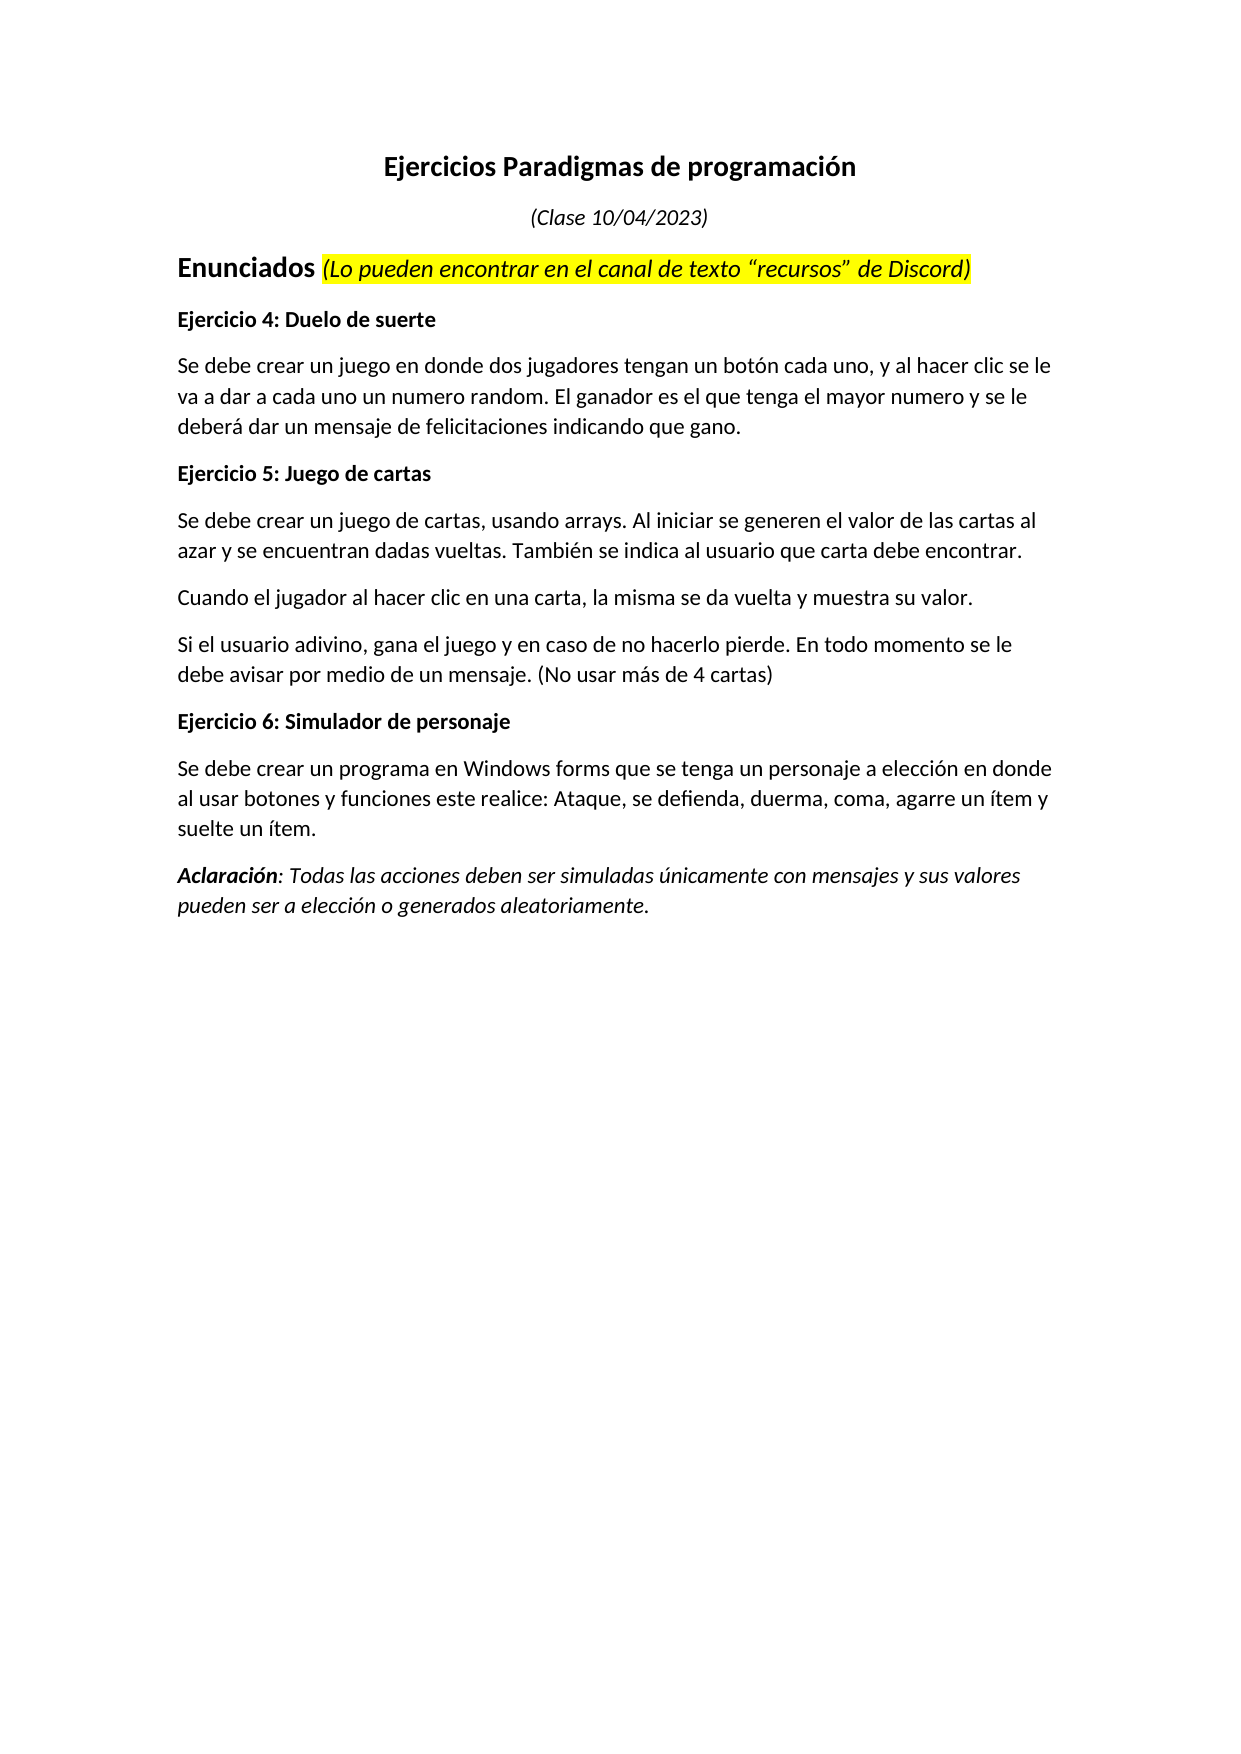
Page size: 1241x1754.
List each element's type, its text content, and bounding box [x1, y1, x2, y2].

text (Clase 10/04/2023) [177, 203, 1063, 231]
text Cuando el jugador al hacer clic en una carta, la misma se da vuelta y muestra su valor. [177, 583, 1063, 611]
text Ejercicios Paradigmas de programación [177, 148, 1063, 183]
text Enunciados (Lo pueden encontrar en el canal de texto “recursos” de Discord) [177, 249, 1063, 285]
text Si el usuario adivino, gana el juego y en caso de no hacerlo pierde. En todo momento se le debe avisar por medio de un mensaje. (No usar más de 4 cartas) [177, 630, 1063, 688]
text Se debe crear un juego en donde dos jugadores tengan un botón cada uno, y al hacer clic se le va a dar a cada uno un numero random. El ganador es el que tenga el mayor numero y se le deberá dar un mensaje de felicitaciones indicando que gano. [177, 352, 1063, 440]
text Ejercicio 6: Simulador de personaje [177, 707, 1063, 735]
text Se debe crear un juego de cartas, usando arrays. Al iniciar se generen el valor de las cartas al azar y se encuentran dadas vueltas. También se indica al usuario que carta debe encontrar. [177, 506, 1063, 564]
text Ejercicio 4: Duelo de suerte [177, 305, 1063, 333]
text Ejercicio 5: Juego de cartas [177, 459, 1063, 487]
text Aclaración: Todas las acciones deben ser simuladas únicamente con mensajes y sus valores pueden ser a elección o generados aleatoriamente. [177, 861, 1063, 919]
text Se debe crear un programa en Windows forms que se tenga un personaje a elección en donde al usar botones y funciones este realice: Ataque, se defienda, duerma, coma, agarre un ítem y suelte un ítem. [177, 754, 1063, 842]
